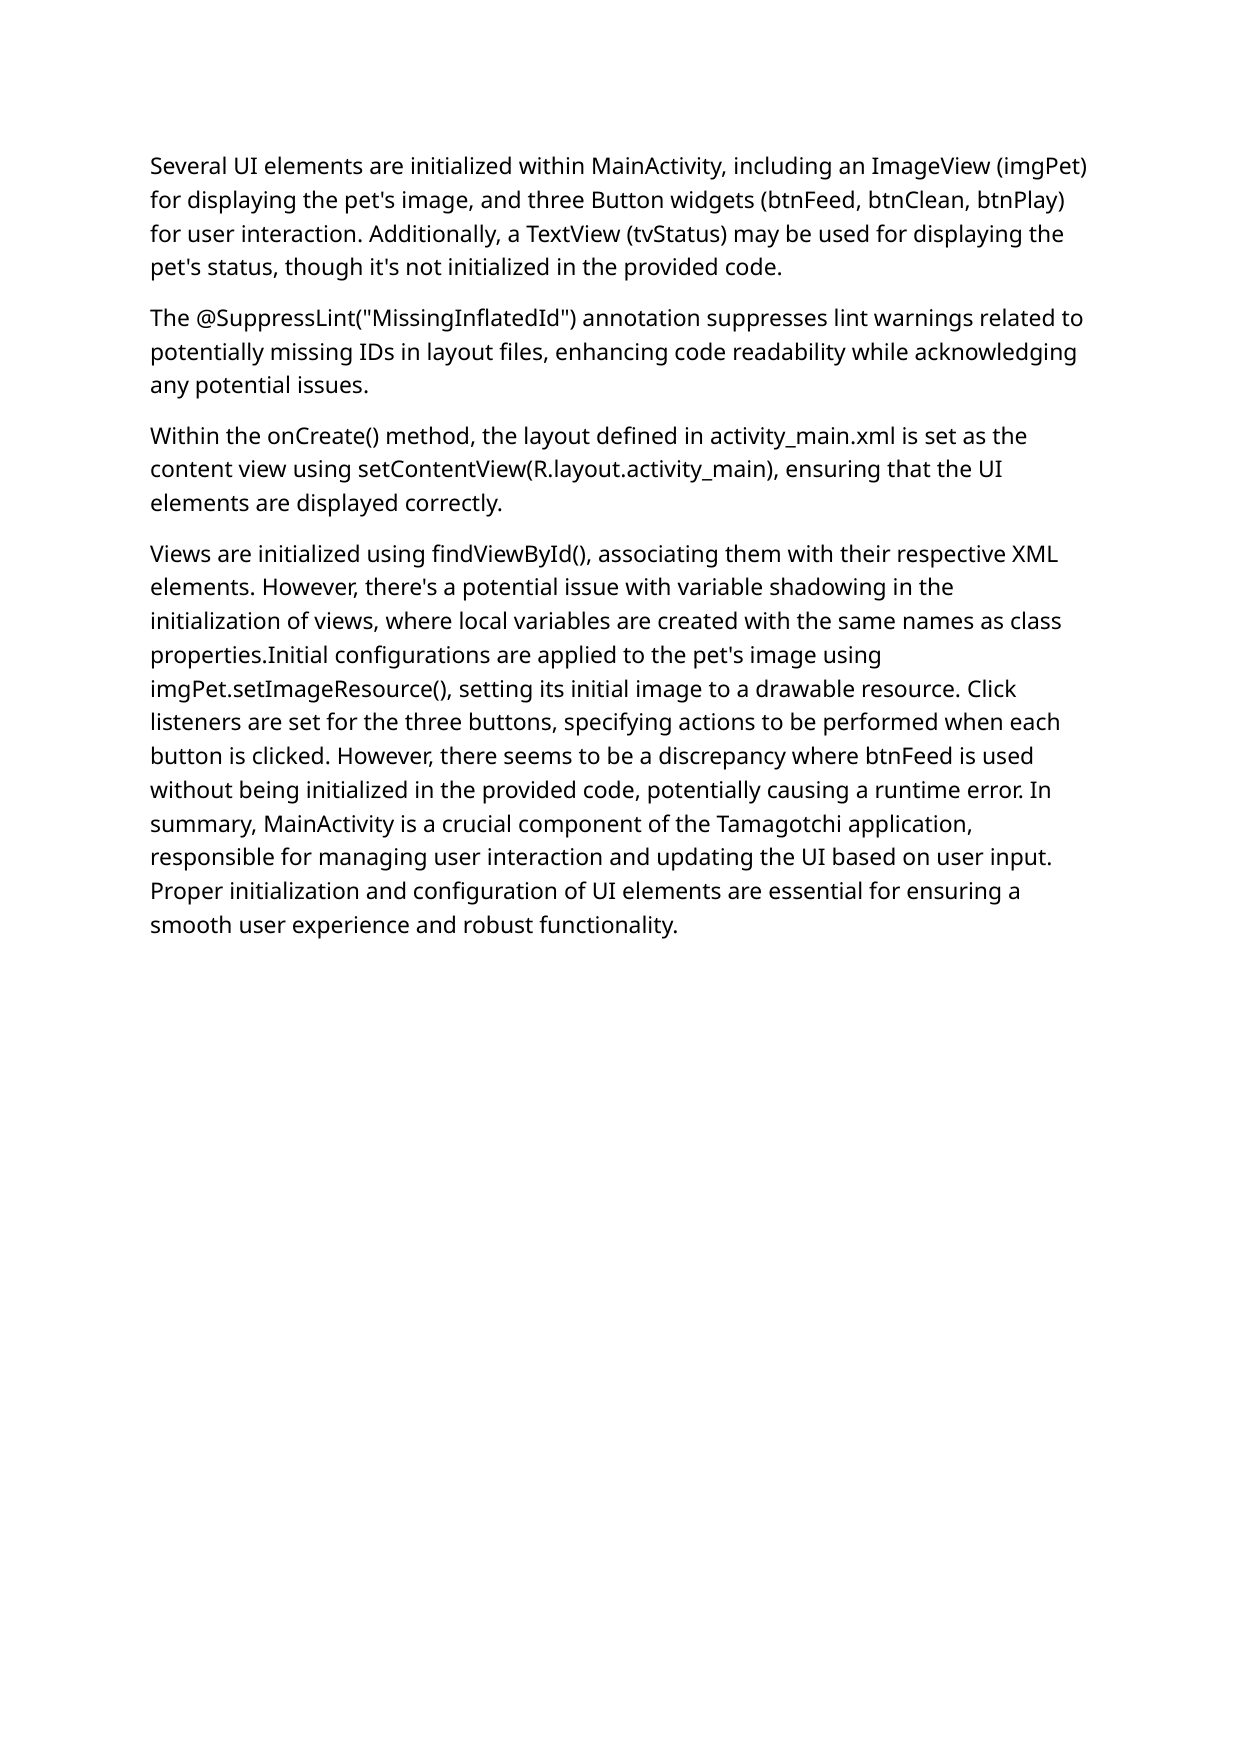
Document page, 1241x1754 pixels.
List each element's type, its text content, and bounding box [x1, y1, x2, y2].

text Several UI elements are initialized within MainActivity, including an ImageView (imgPet) for displaying the pet's image, and three Button widgets (btnFeed, btnClean, btnPlay) for user interaction. Additionally, a TextView (tvStatus) may be used for displaying the pet's status, though it's not initialized in the provided code. [150, 150, 1090, 282]
text Views are initialized using findViewById(), associating them with their respective XML elements. However, there's a potential issue with variable shadowing in the initialization of views, where local variables are created with the same names as class properties.Initial configurations are applied to the pet's image using imgPet.setImageResource(), setting its initial image to a drawable resource. Click listeners are set for the three buttons, specifying actions to be performed when each button is clicked. However, there seems to be a discrepancy where btnFeed is used without being initialized in the provided code, potentially causing a runtime error. In summary, MainActivity is a crucial component of the Tamagotchi application, responsible for managing user interaction and updating the UI based on user input. Proper initialization and configuration of UI elements are essential for ensuring a smooth user experience and robust functionality. [150, 537, 1090, 940]
text The @SuppressLint("MissingInflatedId") annotation suppresses lint warnings related to potentially missing IDs in layout files, enhancing code readability while acknowledging any potential issues. [150, 302, 1090, 400]
text Within the onCreate() method, the layout defined in activity_main.xml is set as the content view using setContentView(R.layout.activity_main), ensuring that the UI elements are displayed correctly. [150, 419, 1090, 518]
